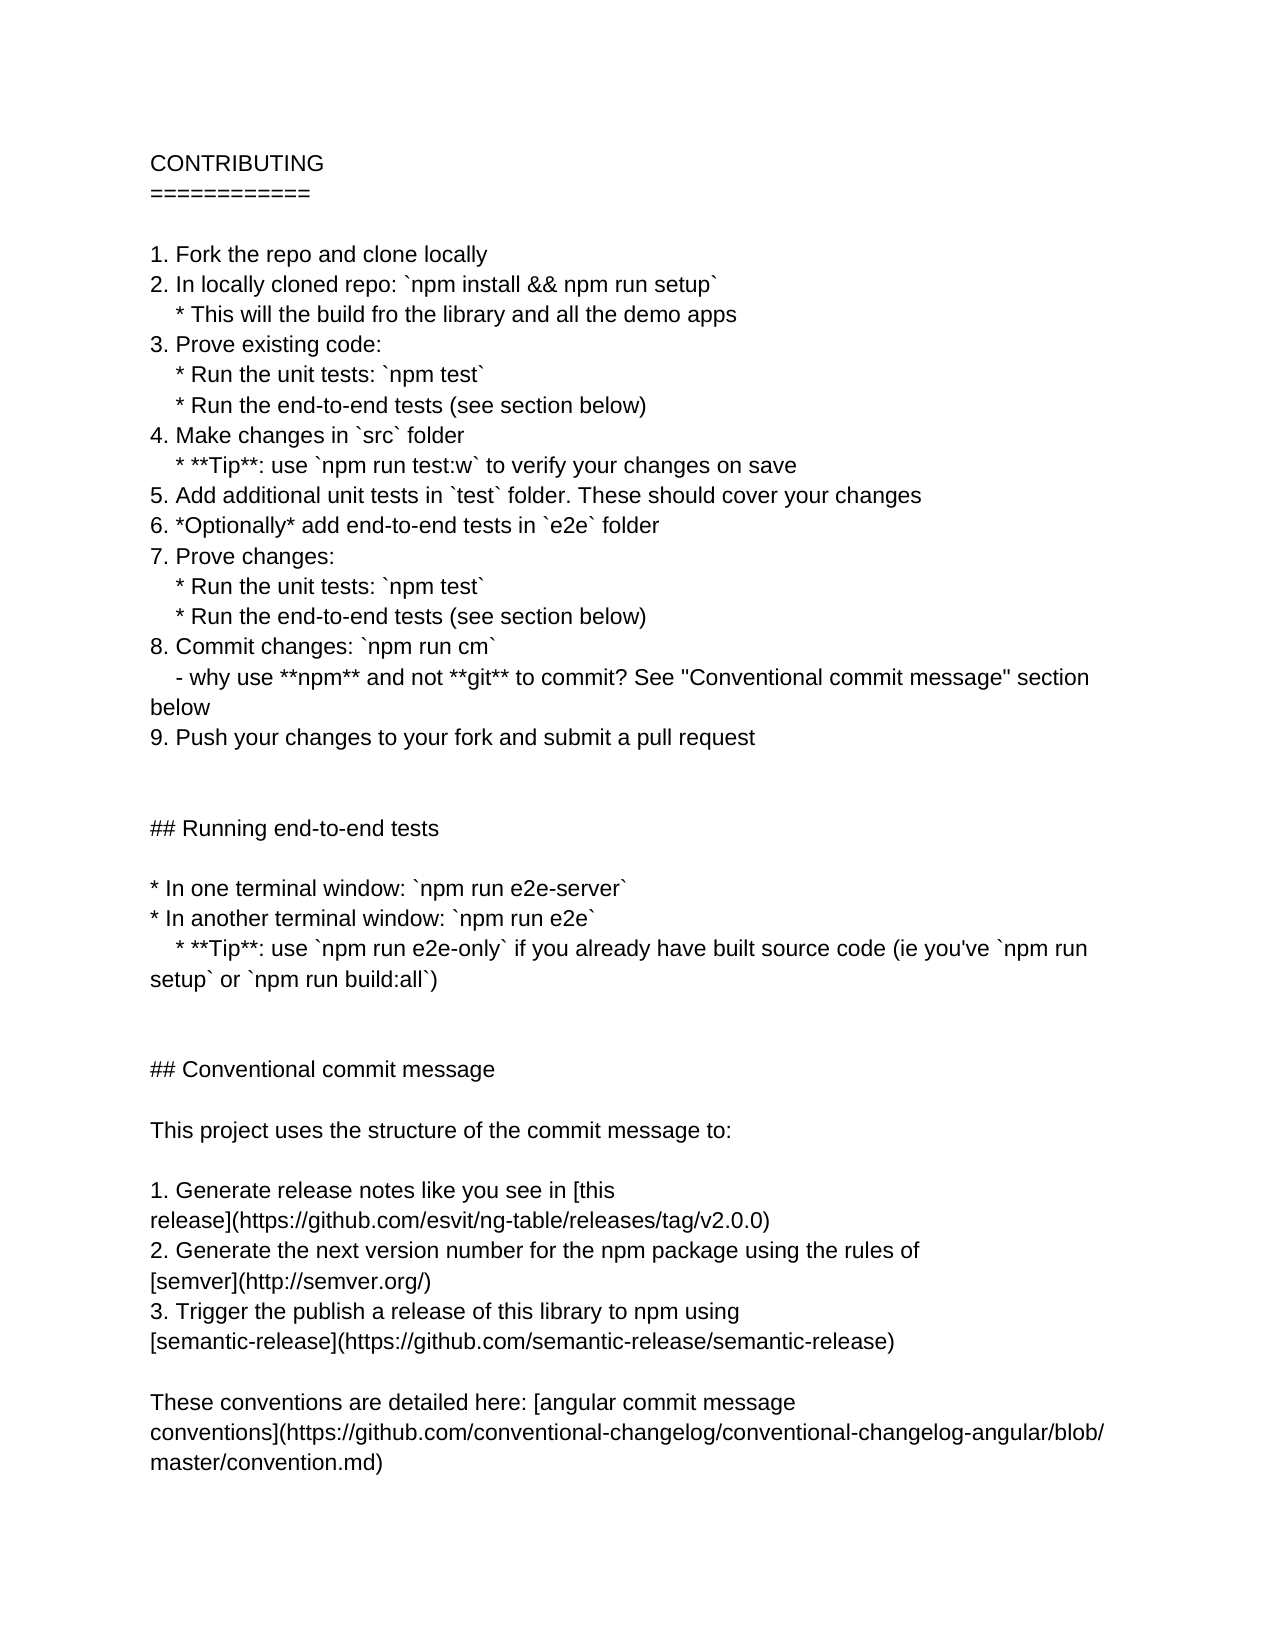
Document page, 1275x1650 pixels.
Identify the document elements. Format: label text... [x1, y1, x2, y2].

text 5. Add additional unit tests in `test` folder. These should cover your changes [150, 482, 1125, 509]
text 3. Trigger the publish a release of this library to npm using [semantic-release](https://github.com/semantic-release/semantic-release) [150, 1298, 1125, 1354]
text * **Tip**: use `npm run e2e-only` if you already have built source code (ie you've `npm run setup` or `npm run build:all`) [150, 935, 1125, 992]
text ## Running end-to-end tests [150, 814, 1125, 841]
text 7. Prove changes: [150, 543, 1125, 569]
text 9. Push your changes to your fork and submit a pull request [150, 724, 1125, 750]
text 2. Generate the next version number for the npm package using the rules of [semver](http://semver.org/) [150, 1237, 1125, 1294]
text 8. Commit changes: `npm run cm` [150, 633, 1125, 660]
text 1. Fork the repo and clone locally [150, 241, 1125, 267]
text * In another terminal window: `npm run e2e` [150, 905, 1125, 932]
text 3. Prove existing code: [150, 331, 1125, 358]
text * Run the end-to-end tests (see section below) [150, 392, 1125, 418]
text These conventions are detailed here: [angular commit message conventions](https://github.com/conventional-changelog/conventional-changelog-angular/blob/master/convention.md) [150, 1388, 1125, 1475]
text * Run the unit tests: `npm test` [150, 573, 1125, 599]
text ## Conventional commit message [150, 1056, 1125, 1083]
text 1. Generate release notes like you see in [this release](https://github.com/esvit/ng-table/releases/tag/v2.0.0) [150, 1177, 1125, 1234]
text 4. Make changes in `src` folder [150, 422, 1125, 448]
text 6. *Optionally* add end-to-end tests in `e2e` folder [150, 512, 1125, 539]
text - why use **npm** and not **git** to commit? See "Conventional commit message" section below [150, 663, 1125, 720]
text CONTRIBUTING [150, 150, 1125, 176]
text 2. In locally cloned repo: `npm install && npm run setup` [150, 271, 1125, 297]
text * In one terminal window: `npm run e2e-server` [150, 875, 1125, 901]
text * Run the unit tests: `npm test` [150, 361, 1125, 388]
text * Run the end-to-end tests (see section below) [150, 603, 1125, 629]
text * **Tip**: use `npm run test:w` to verify your changes on save [150, 452, 1125, 478]
text * This will the build fro the library and all the demo apps [150, 301, 1125, 327]
text This project uses the structure of the commit message to: [150, 1117, 1125, 1143]
text ============ [150, 180, 1125, 207]
